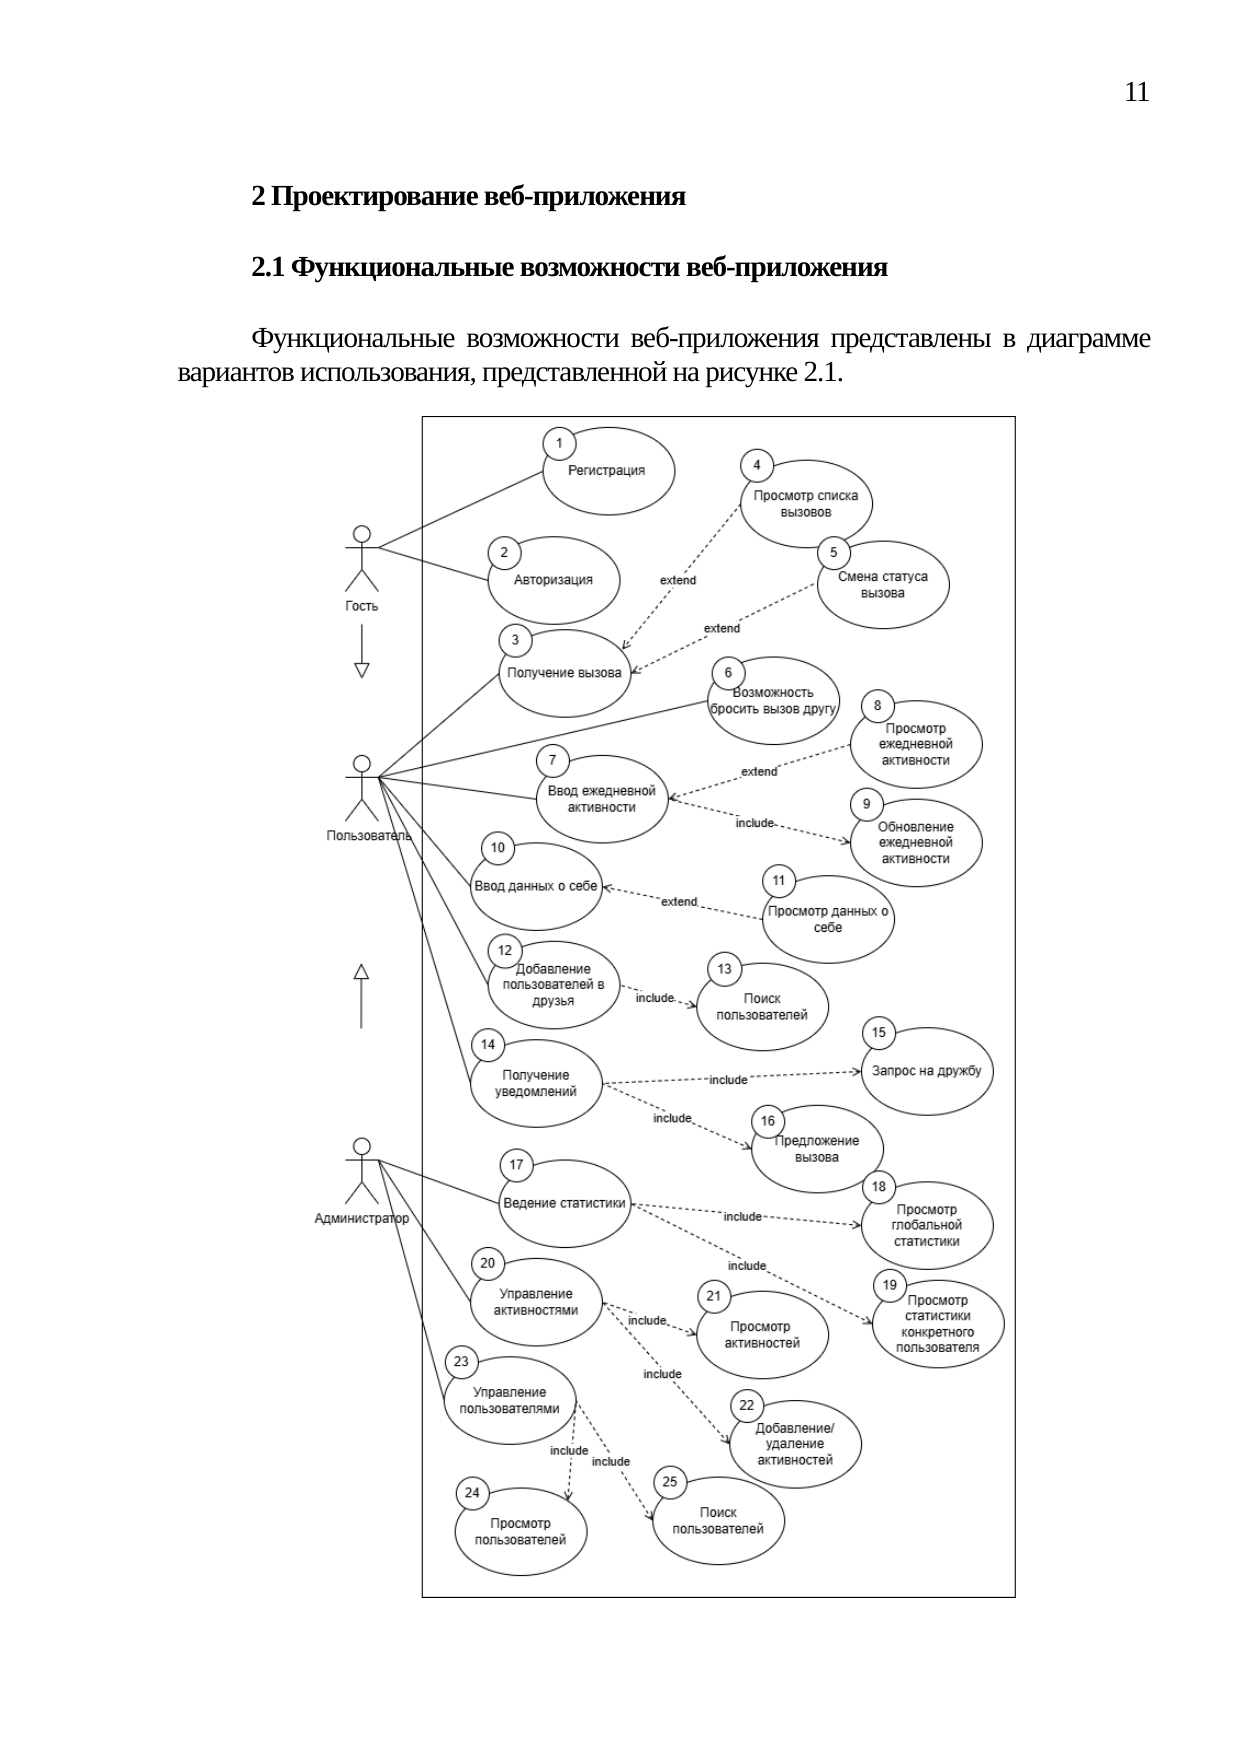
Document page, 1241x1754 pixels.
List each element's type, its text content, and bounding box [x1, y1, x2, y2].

text Функциональные возможности веб-приложения представлены в диаграмме вариантов использования, представленной на рисунке 2.1. [177, 320, 1152, 387]
picture [312, 416, 1017, 1598]
text 2.1 Функциональные возможности веб-приложения [177, 249, 1152, 283]
text 2 Проектирование веб-приложения [177, 178, 1152, 212]
